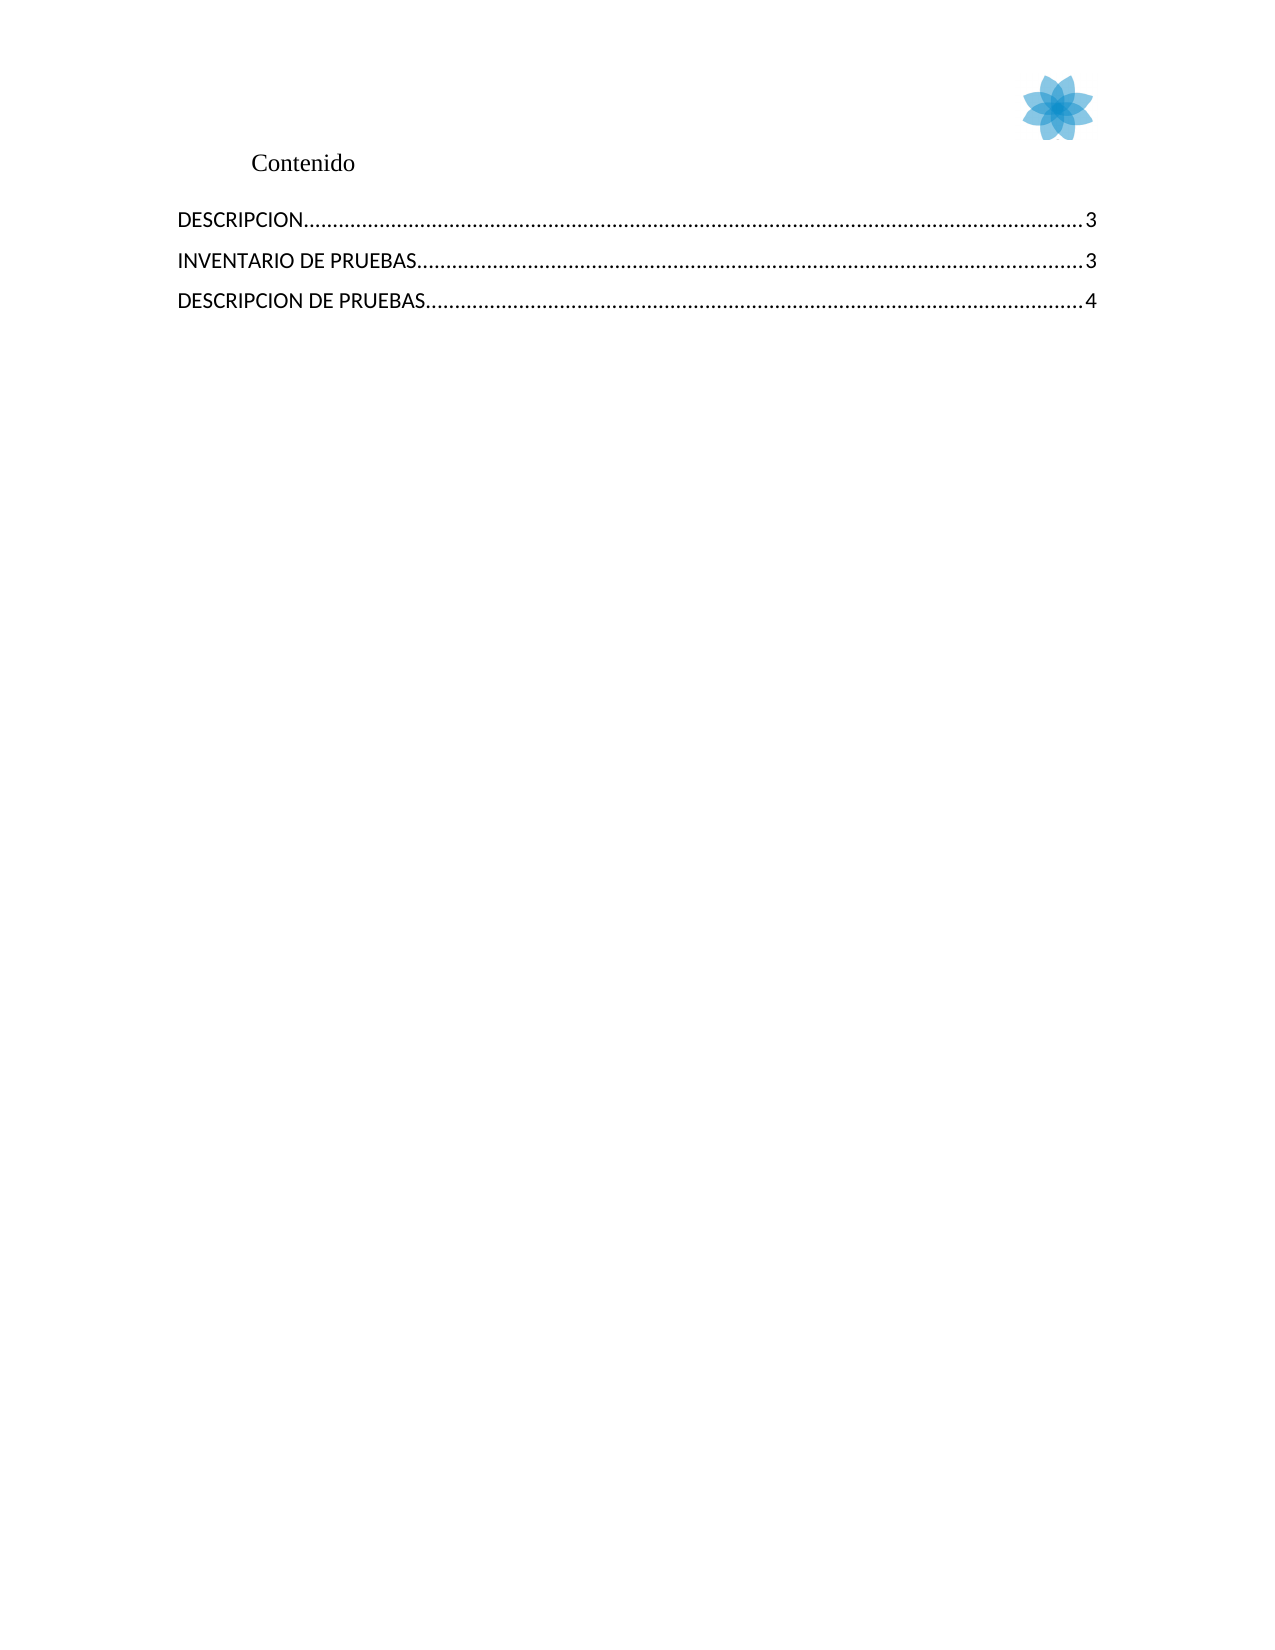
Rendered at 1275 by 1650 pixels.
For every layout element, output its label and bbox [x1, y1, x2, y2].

picture [1015, 73, 1098, 140]
